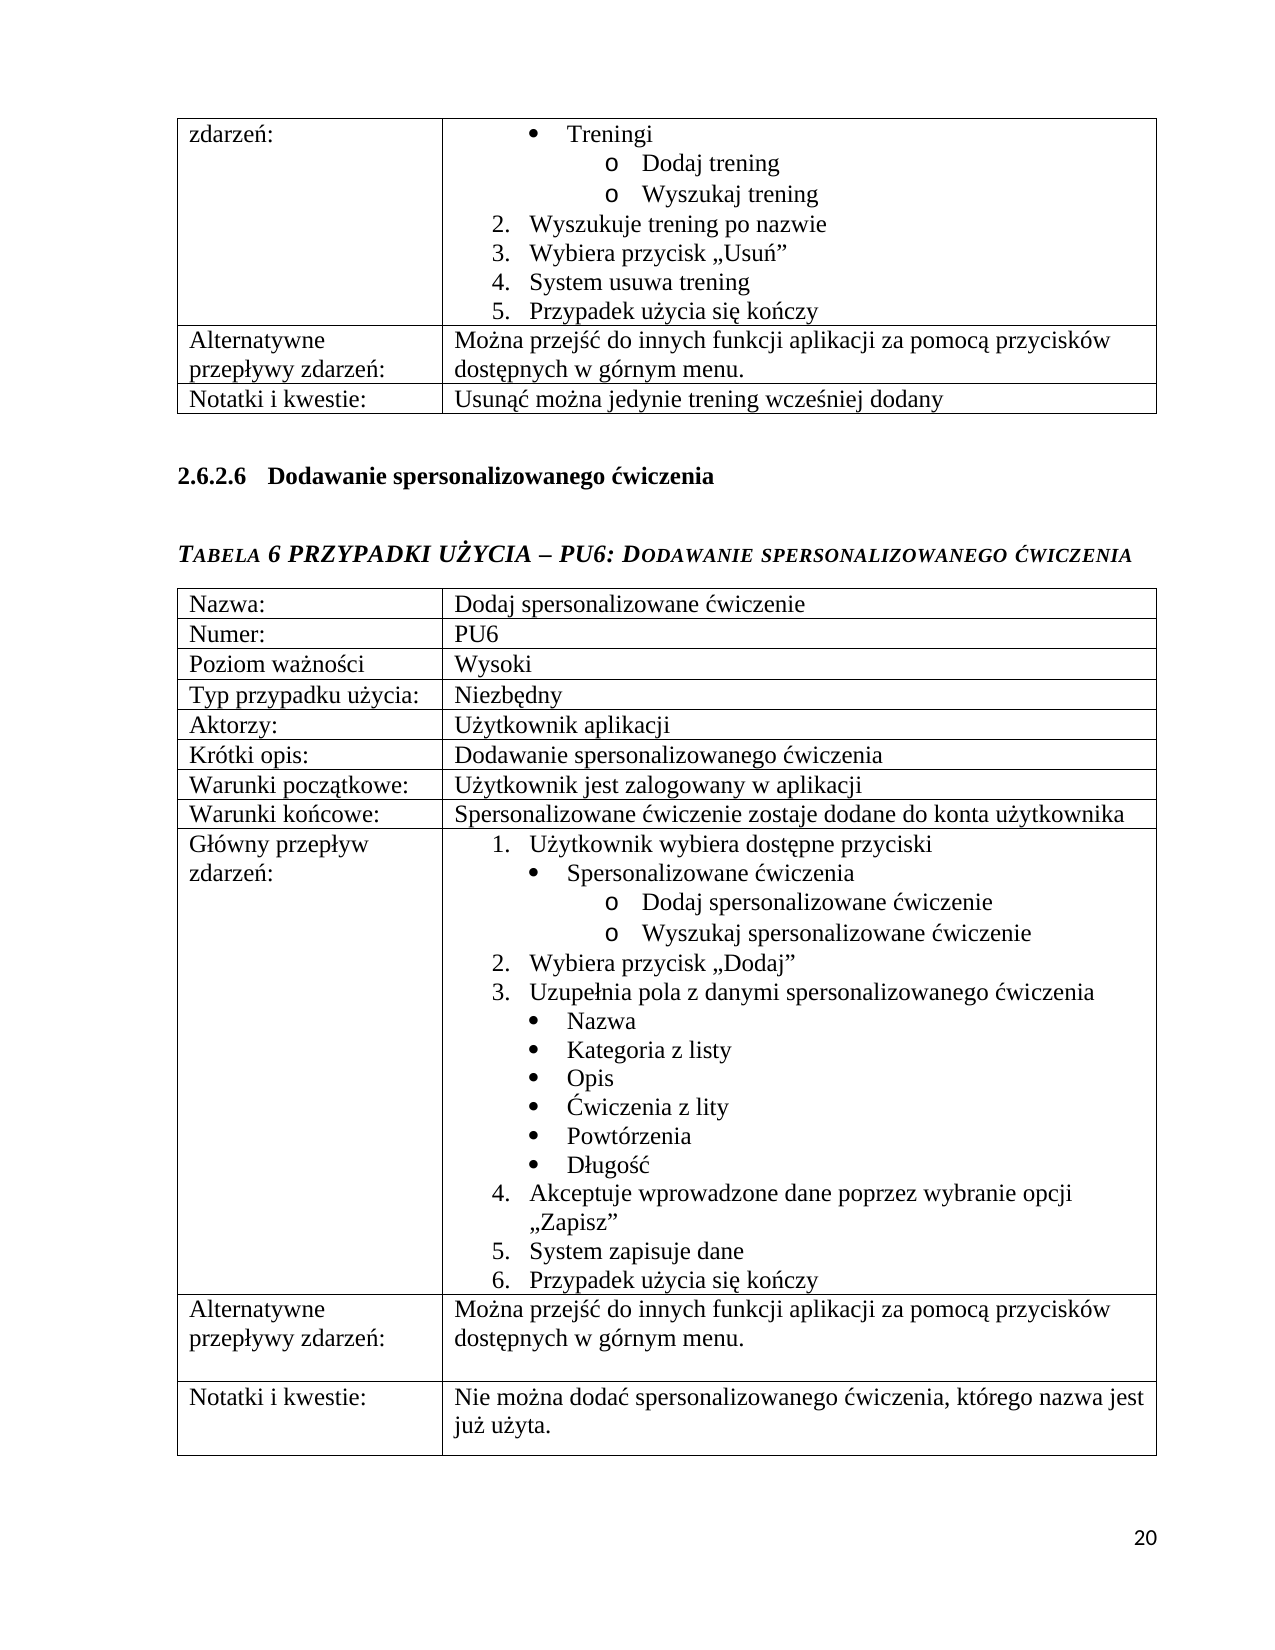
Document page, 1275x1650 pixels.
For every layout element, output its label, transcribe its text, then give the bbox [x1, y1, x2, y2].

table_cell Usunąć można jedynie trening wcześniej dodany [443, 384, 1156, 413]
table_cell Notatki i kwestie: [178, 1382, 442, 1454]
table_cell Można przejść do innych funkcji aplikacji za pomocą przycisków dostępnych w górnym menu. [443, 1295, 1156, 1381]
table_cell Główny przepływ zdarzeń: [178, 829, 442, 1293]
table_cell Dodawanie spersonalizowanego ćwiczenia [443, 740, 1156, 769]
table_header Nazwa: [178, 589, 442, 618]
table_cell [178, 119, 442, 324]
table_cell Użytkownik wybiera dostępne przyciski Spersonalizowane ćwiczenia Dodaj spersonalizowane ćwiczenie Wyszukaj spersonalizowane ćwiczenie Wybiera przycisk „Dodaj” Uzupełnia pola z danymi spersonalizowanego ćwiczenia Nazwa Kategoria z listy Opis Ćwiczenia z lity Powtórzenia Długość Akceptuje wprowadzone dane poprzez wybranie opcji „Zapisz” System zapisuje dane Przypadek użycia się kończy [443, 829, 1156, 1293]
table_cell Poziom ważności [178, 649, 442, 679]
table_cell Użytkownik jest zalogowany w aplikacji [443, 770, 1156, 798]
table_cell Nie można dodać spersonalizowanego ćwiczenia, którego nazwa jest już użyta. [443, 1382, 1156, 1454]
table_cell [443, 119, 1156, 324]
table_header Dodaj spersonalizowane ćwiczenie [443, 589, 1156, 618]
table_cell Alternatywne przepływy zdarzeń: [178, 1295, 442, 1381]
table_cell Typ przypadku użycia: [178, 680, 442, 709]
table_cell PU6 [443, 619, 1156, 648]
table_cell Można przejść do innych funkcji aplikacji za pomocą przycisków dostępnych w górnym menu. [443, 326, 1156, 383]
table_cell Krótki opis: [178, 740, 442, 769]
table_cell Alternatywne przepływy zdarzeń: [178, 326, 442, 383]
table_cell Niezbędny [443, 680, 1156, 709]
table_cell Warunki końcowe: [178, 800, 442, 828]
table_cell Numer: [178, 619, 442, 648]
table_cell Warunki początkowe: [178, 770, 442, 798]
table_cell Wysoki [443, 649, 1156, 679]
table_cell Użytkownik aplikacji [443, 710, 1156, 739]
table_cell Notatki i kwestie: [178, 384, 442, 413]
subtitle Dodawanie spersonalizowanego ćwiczenia [177, 461, 1157, 489]
table_cell Aktorzy: [178, 710, 442, 739]
table_cell Spersonalizowane ćwiczenie zostaje dodane do konta użytkownika [443, 800, 1156, 828]
